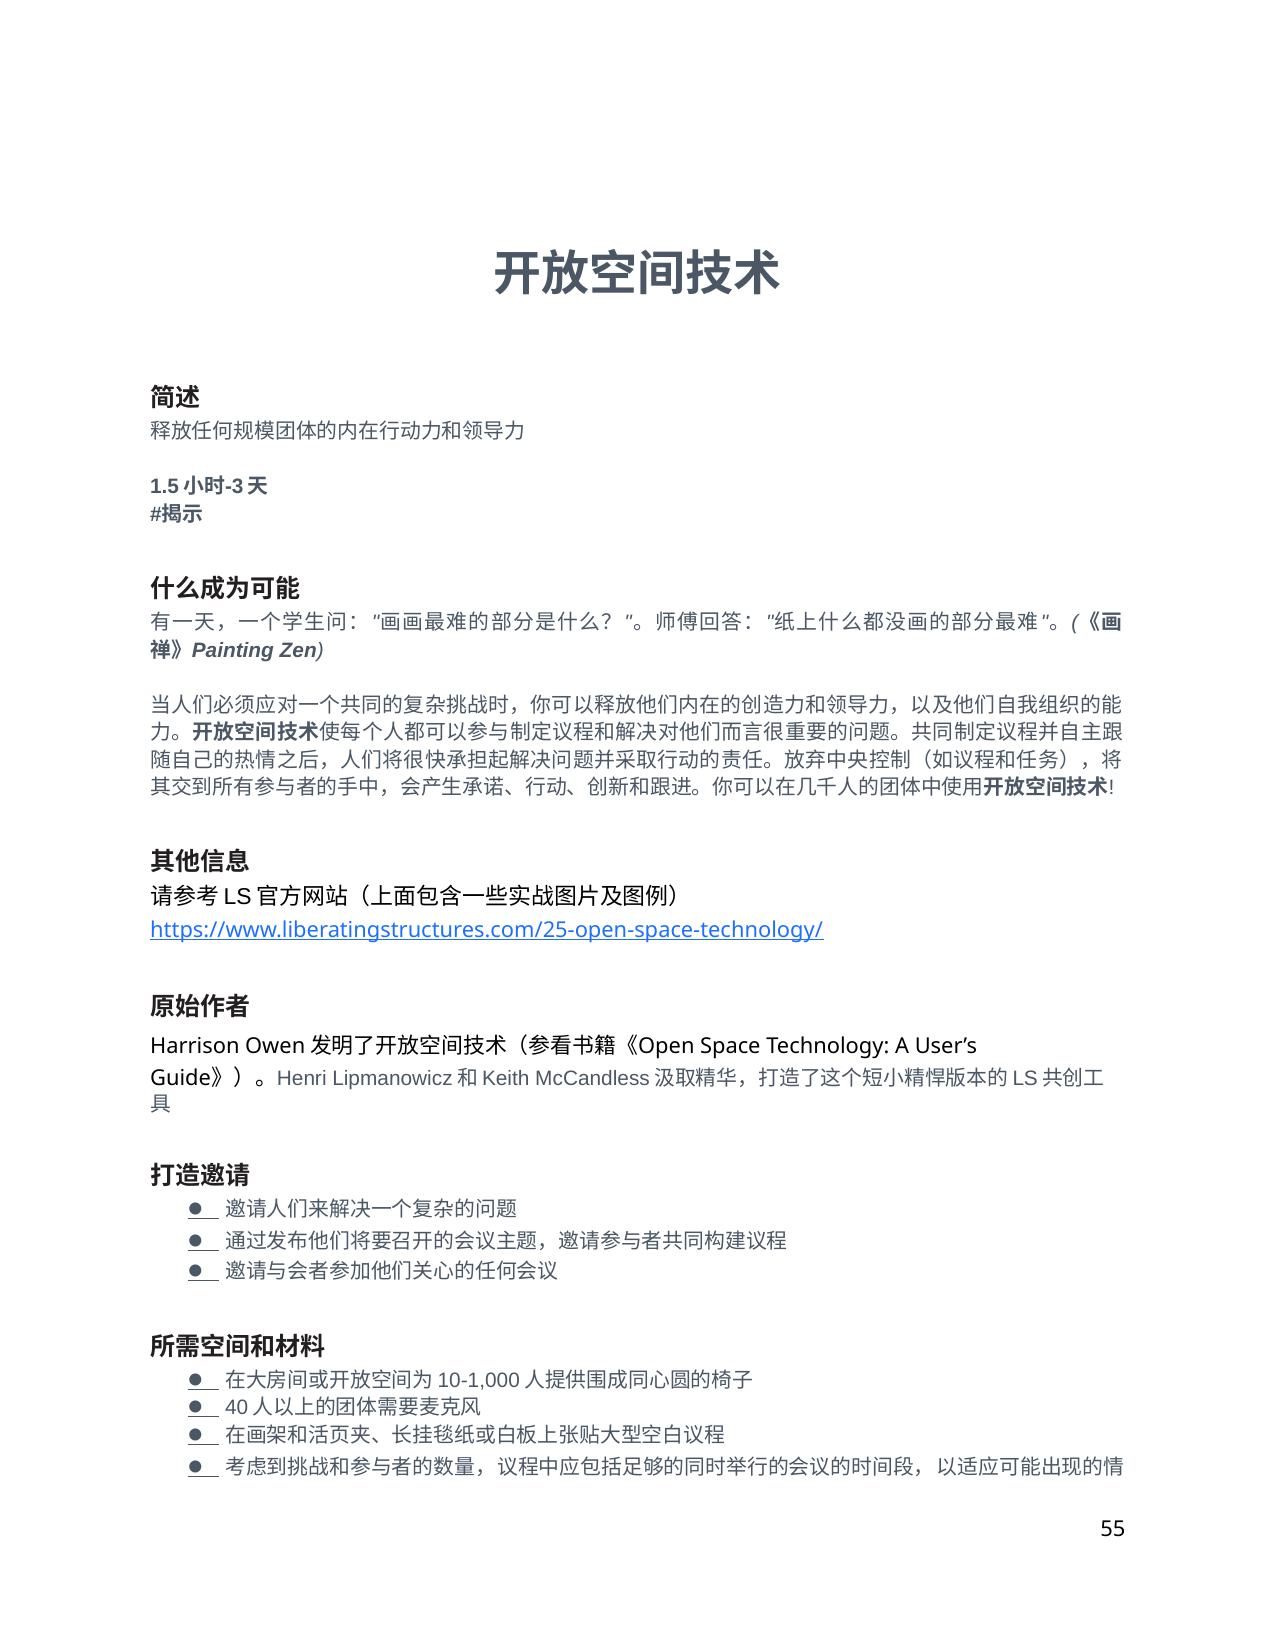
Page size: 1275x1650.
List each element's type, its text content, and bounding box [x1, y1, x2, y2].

text 其他信息 [150, 842, 1125, 878]
list 在大房间或开放空间为10-1,000人提供围成同心圆的椅子 [187, 1368, 1125, 1392]
text 什么成为可能 [150, 568, 1125, 604]
text 简述 [150, 377, 1125, 414]
text 打造邀请 [150, 1155, 1125, 1191]
text 有一天，一个学生问："画画最难的部分是什么？"。师傅回答："纸上什么都没画的部分最难"。(《画禅》Painting Zen) [150, 610, 1125, 661]
text 当人们必须应对一个共同的复杂挑战时，你可以释放他们内在的创造力和领导力，以及他们自我组织的能力。开放空间技术使每个人都可以参与制定议程和解决对他们而言很重要的问题。共同制定议程并自主跟随自己的热情之后，人们将很快承担起解决问题并采取行动的责任。放弃中央控制（如议程和任务），将其交到所有参与者的手中，会产生承诺、行动、创新和跟进。你可以在几千人的团体中使用开放空间技术! [150, 692, 1125, 799]
text Harrison Owen发明了开放空间技术（参看书籍《Open Space Technology: A User’s Guide》）。Henri Lipmanowicz和Keith McCandless汲取精华，打造了这个短小精悍版本的LS共创工具 [150, 1028, 1125, 1116]
text 原始作者 [150, 987, 1125, 1023]
list 通过发布他们将要召开的会议主题，邀请参与者共同构建议程 [187, 1224, 1125, 1255]
text 请参考LS官方网站（上面包含一些实战图片及图例） [150, 883, 1125, 910]
list 邀请人们来解决一个复杂的问题 [187, 1197, 1125, 1221]
subtitle 开放空间技术 [150, 234, 1125, 304]
list 40人以上的团体需要麦克风 [187, 1395, 1125, 1419]
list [187, 1450, 1125, 1481]
list 在画架和活页夹、长挂毯纸或白板上张贴大型空白议程 [187, 1423, 1125, 1447]
text 释放任何规模团体的内在行动力和领导力 [150, 419, 1125, 443]
text 所需空间和材料 [150, 1326, 1125, 1362]
text 1.5小时-3天 [150, 474, 1125, 498]
list 邀请与会者参加他们关心的任何会议 [187, 1259, 1125, 1283]
text #揭示 [150, 502, 1125, 526]
text https://www.liberatingstructures.com/25-open-space-technology/ [150, 913, 1125, 943]
